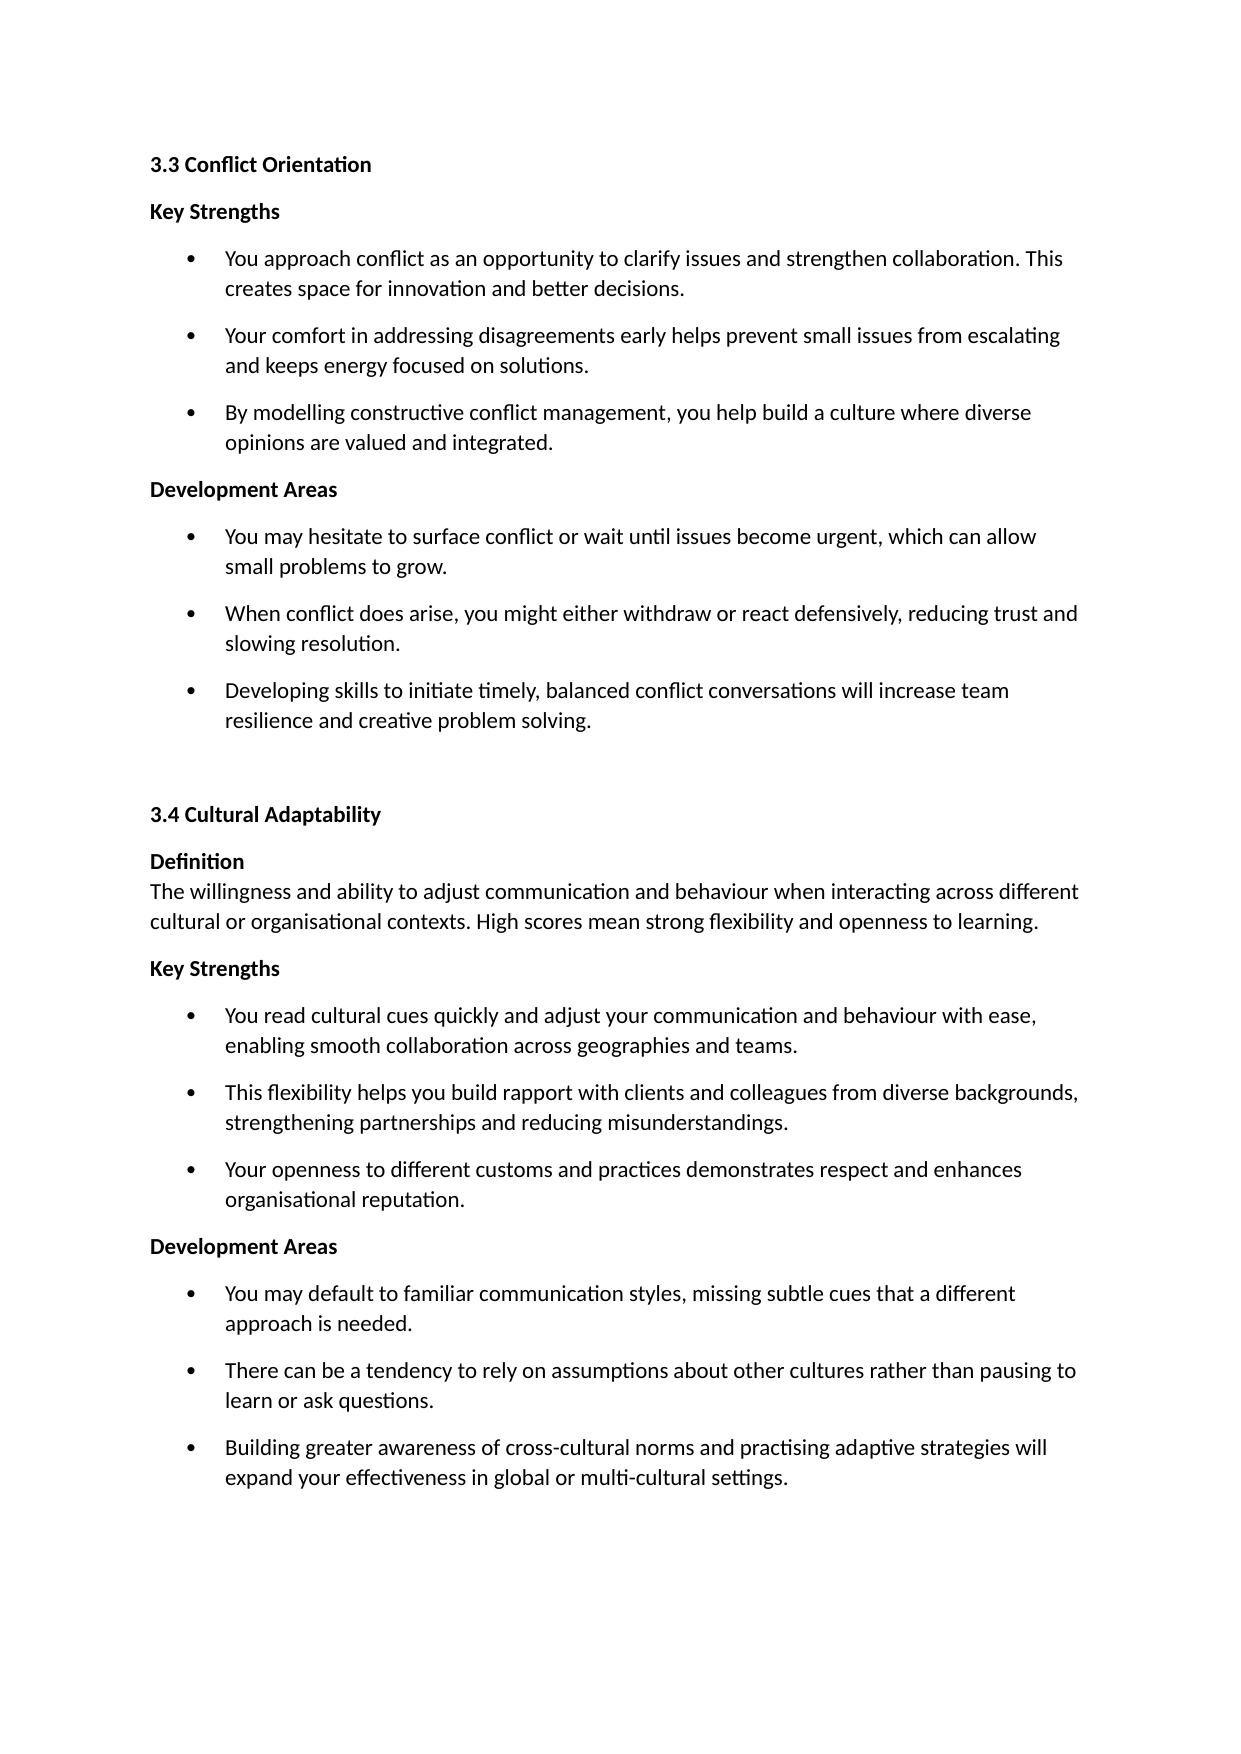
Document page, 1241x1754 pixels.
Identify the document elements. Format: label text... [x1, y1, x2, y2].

text 3.3 Conflict Orientation [150, 150, 1090, 178]
list You may default to familiar communication styles, missing subtle cues that a different approach is needed. [187, 1279, 1090, 1337]
list There can be a tendency to rely on assumptions about other cultures rather than pausing to learn or ask questions. [187, 1356, 1090, 1414]
text Development Areas [150, 475, 1090, 503]
text 3.4 Cultural Adaptability [150, 800, 1090, 828]
list Building greater awareness of cross-cultural norms and practising adaptive strategies will expand your effectiveness in global or multi-cultural settings. [187, 1433, 1090, 1492]
list You read cultural cues quickly and adjust your communication and behaviour with ease, enabling smooth collaboration across geographies and teams. [187, 1001, 1090, 1059]
list You approach conflict as an opportunity to clarify issues and strengthen collaboration. This creates space for innovation and better decisions. [187, 244, 1090, 302]
text Key Strengths [150, 197, 1090, 225]
text Key Strengths [150, 954, 1090, 982]
list Your openness to different customs and practices demonstrates respect and enhances organisational reputation. [187, 1155, 1090, 1213]
text Development Areas [150, 1232, 1090, 1260]
list You may hesitate to surface conflict or wait until issues become urgent, which can allow small problems to grow. [187, 522, 1090, 580]
list Developing skills to initiate timely, balanced conflict conversations will increase team resilience and creative problem solving. [187, 676, 1090, 734]
list When conflict does arise, you might either withdraw or react defensively, reducing trust and slowing resolution. [187, 599, 1090, 657]
list Your comfort in addressing disagreements early helps prevent small issues from escalating and keeps energy focused on solutions. [187, 321, 1090, 379]
text Definition The willingness and ability to adjust communication and behaviour when interacting across different cultural or organisational contexts. High scores mean strong flexibility and openness to learning. [150, 847, 1090, 935]
list By modelling constructive conflict management, you help build a culture where diverse opinions are valued and integrated. [187, 398, 1090, 456]
list This flexibility helps you build rapport with clients and colleagues from diverse backgrounds, strengthening partnerships and reducing misunderstandings. [187, 1078, 1090, 1136]
